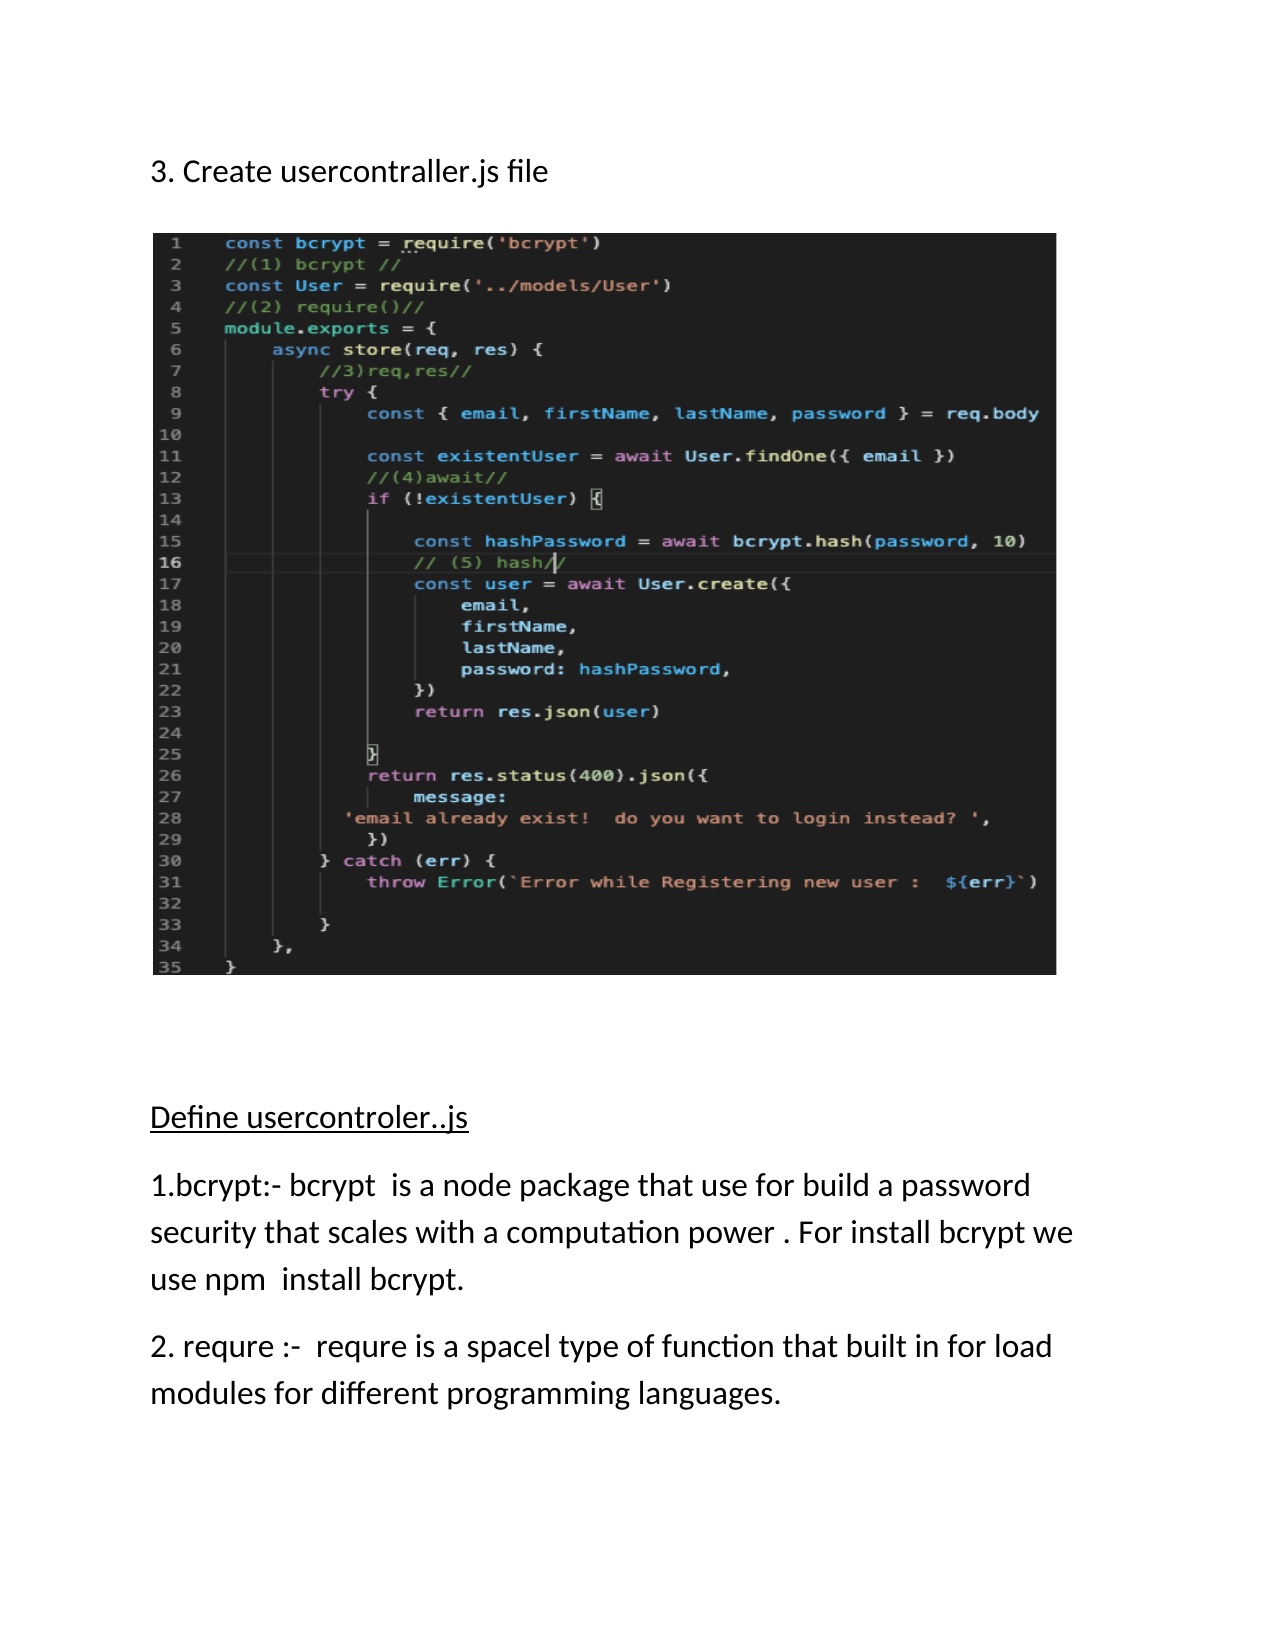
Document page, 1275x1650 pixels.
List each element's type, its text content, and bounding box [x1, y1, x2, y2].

text 1.bcrypt:- bcrypt is a node package that use for build a password security that scales with a computation power . For install bcrypt we use npm install bcrypt. [150, 1164, 1125, 1298]
text 3. Create usercontraller.js file [150, 150, 1125, 191]
text Define usercontroler..js [150, 1096, 1125, 1137]
text 2. requre :- requre is a spacel type of function that built in for load modules for different programming languages. [150, 1325, 1125, 1413]
picture [153, 233, 1057, 975]
